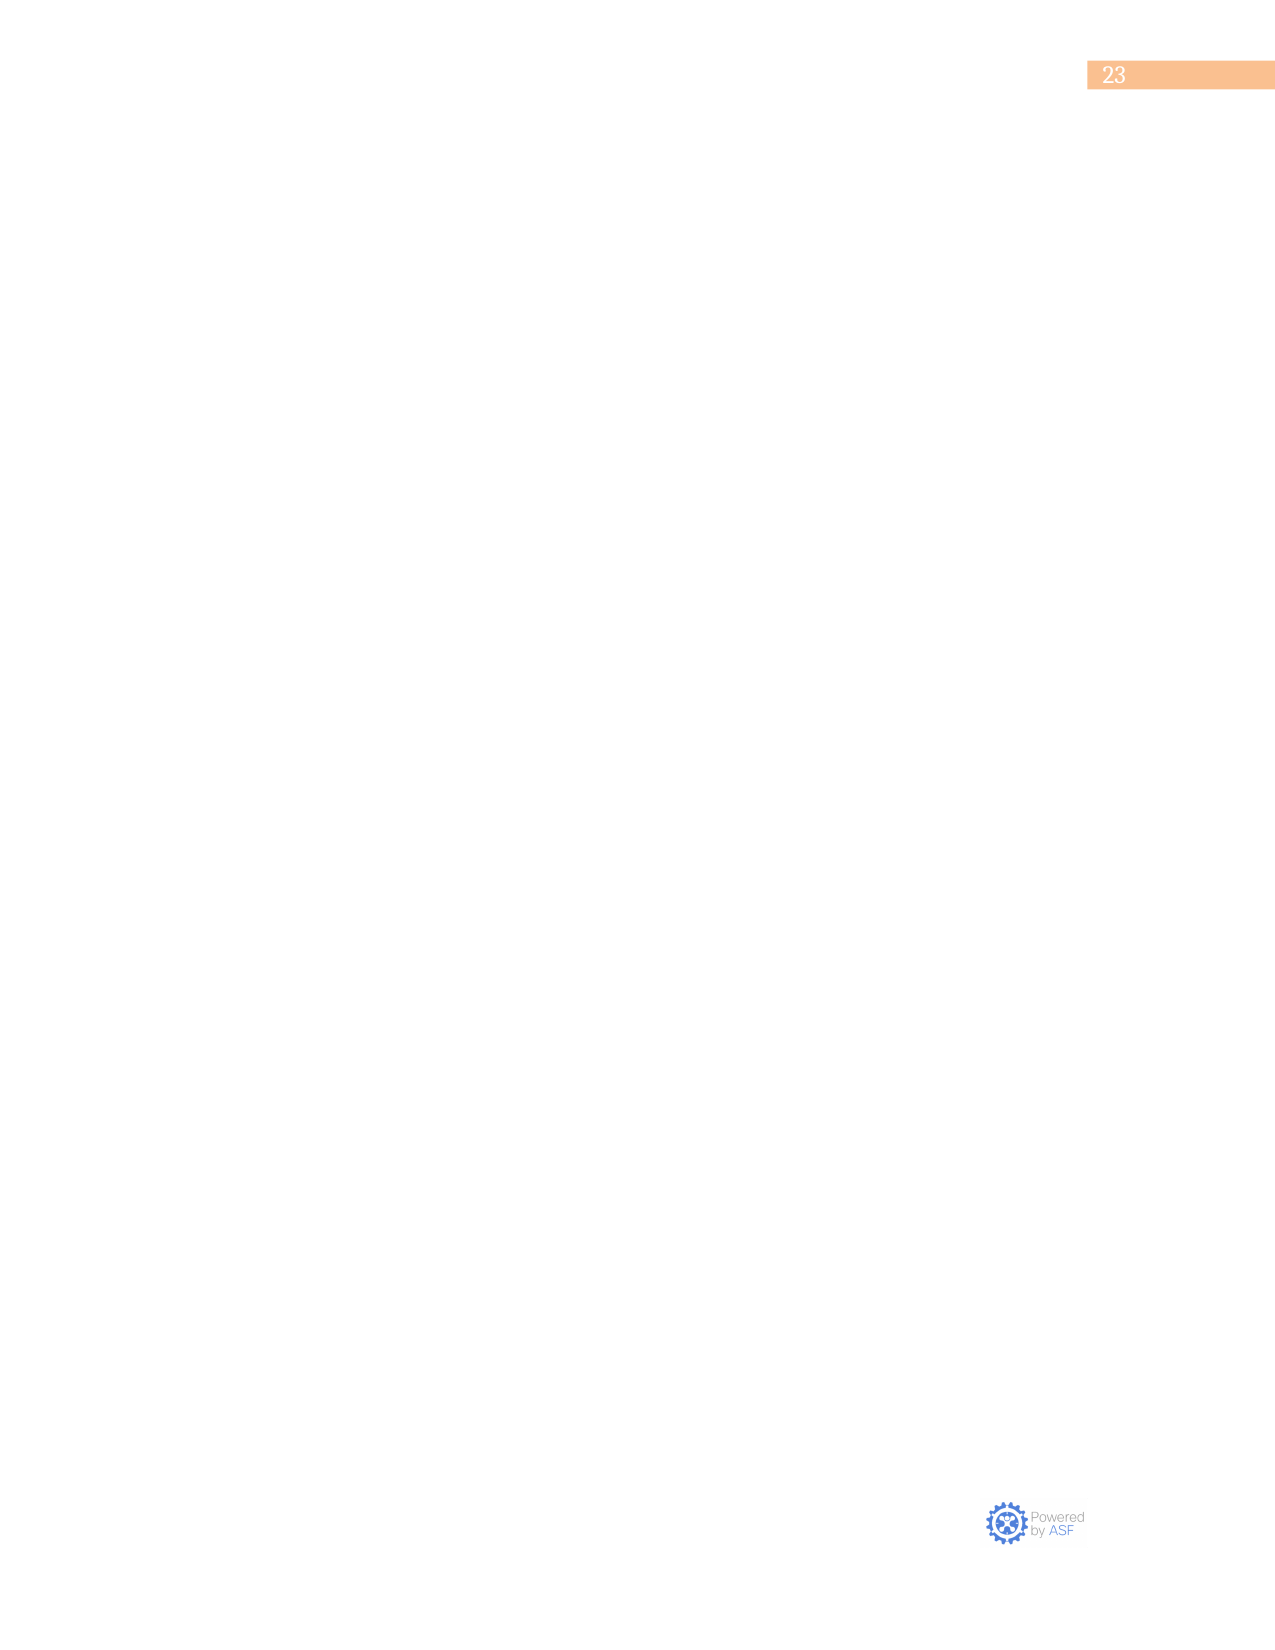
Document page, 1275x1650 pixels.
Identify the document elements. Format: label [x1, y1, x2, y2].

picture [979, 1498, 1088, 1548]
